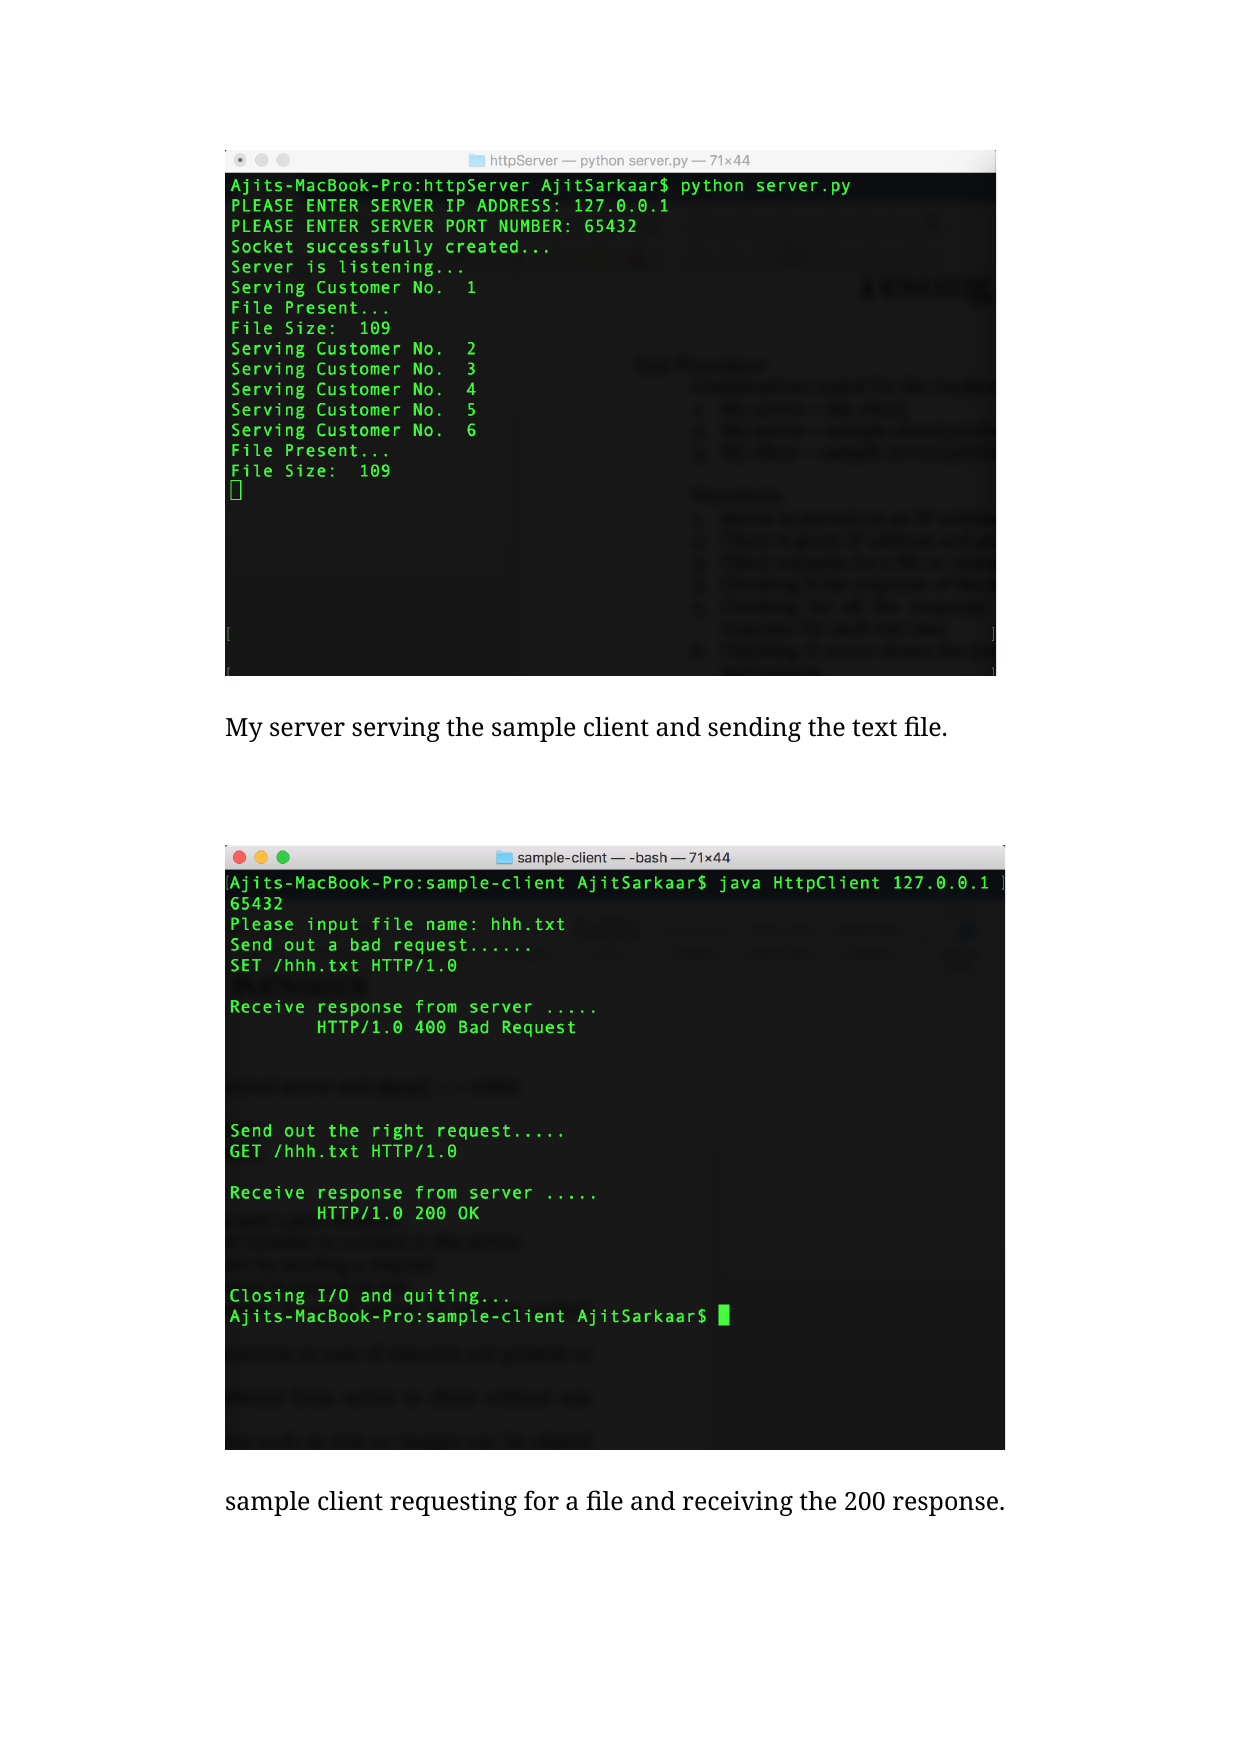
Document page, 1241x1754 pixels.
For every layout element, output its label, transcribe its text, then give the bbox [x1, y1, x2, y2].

list My server serving the sample client and sending the text file. [225, 709, 1090, 743]
picture [225, 150, 997, 676]
picture [225, 845, 1006, 1450]
list sample client requesting for a file and receiving the 200 response. [225, 1484, 1090, 1518]
